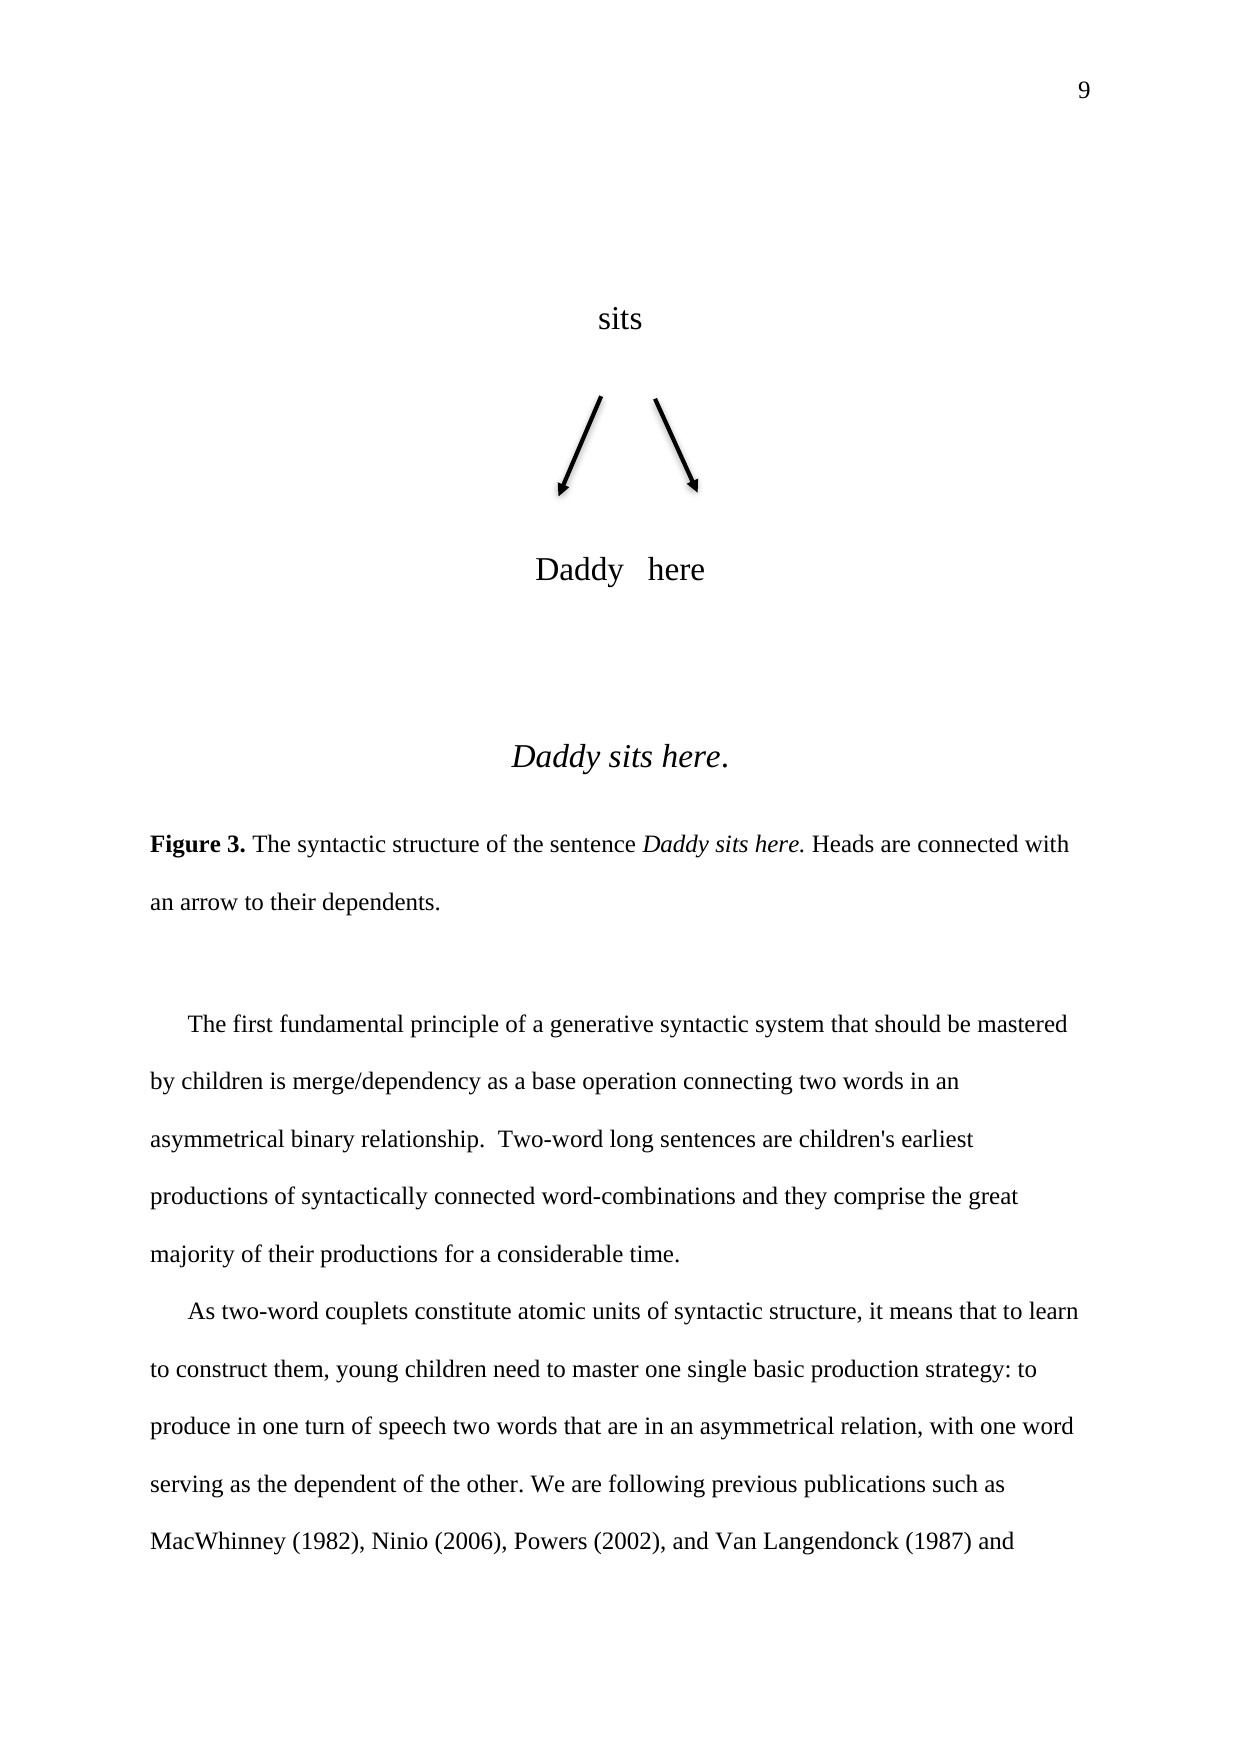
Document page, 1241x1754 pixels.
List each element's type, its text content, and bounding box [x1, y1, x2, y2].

text The first fundamental principle of a generative syntactic system that should be mastered by children is merge/dependency as a base operation connecting two words in an asymmetrical binary relationship. Two-word long sentences are children's earliest productions of syntactically connected word-combinations and they comprise the great majority of their productions for a considerable time. [150, 1009, 1090, 1268]
text Daddy here [150, 549, 1090, 588]
text sits [150, 298, 1090, 337]
text Daddy sits here. [150, 736, 1090, 774]
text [150, 1296, 1090, 1555]
text Figure 3. The syntactic structure of the sentence Daddy sits here. Heads are connected with an arrow to their dependents. [150, 829, 1090, 916]
